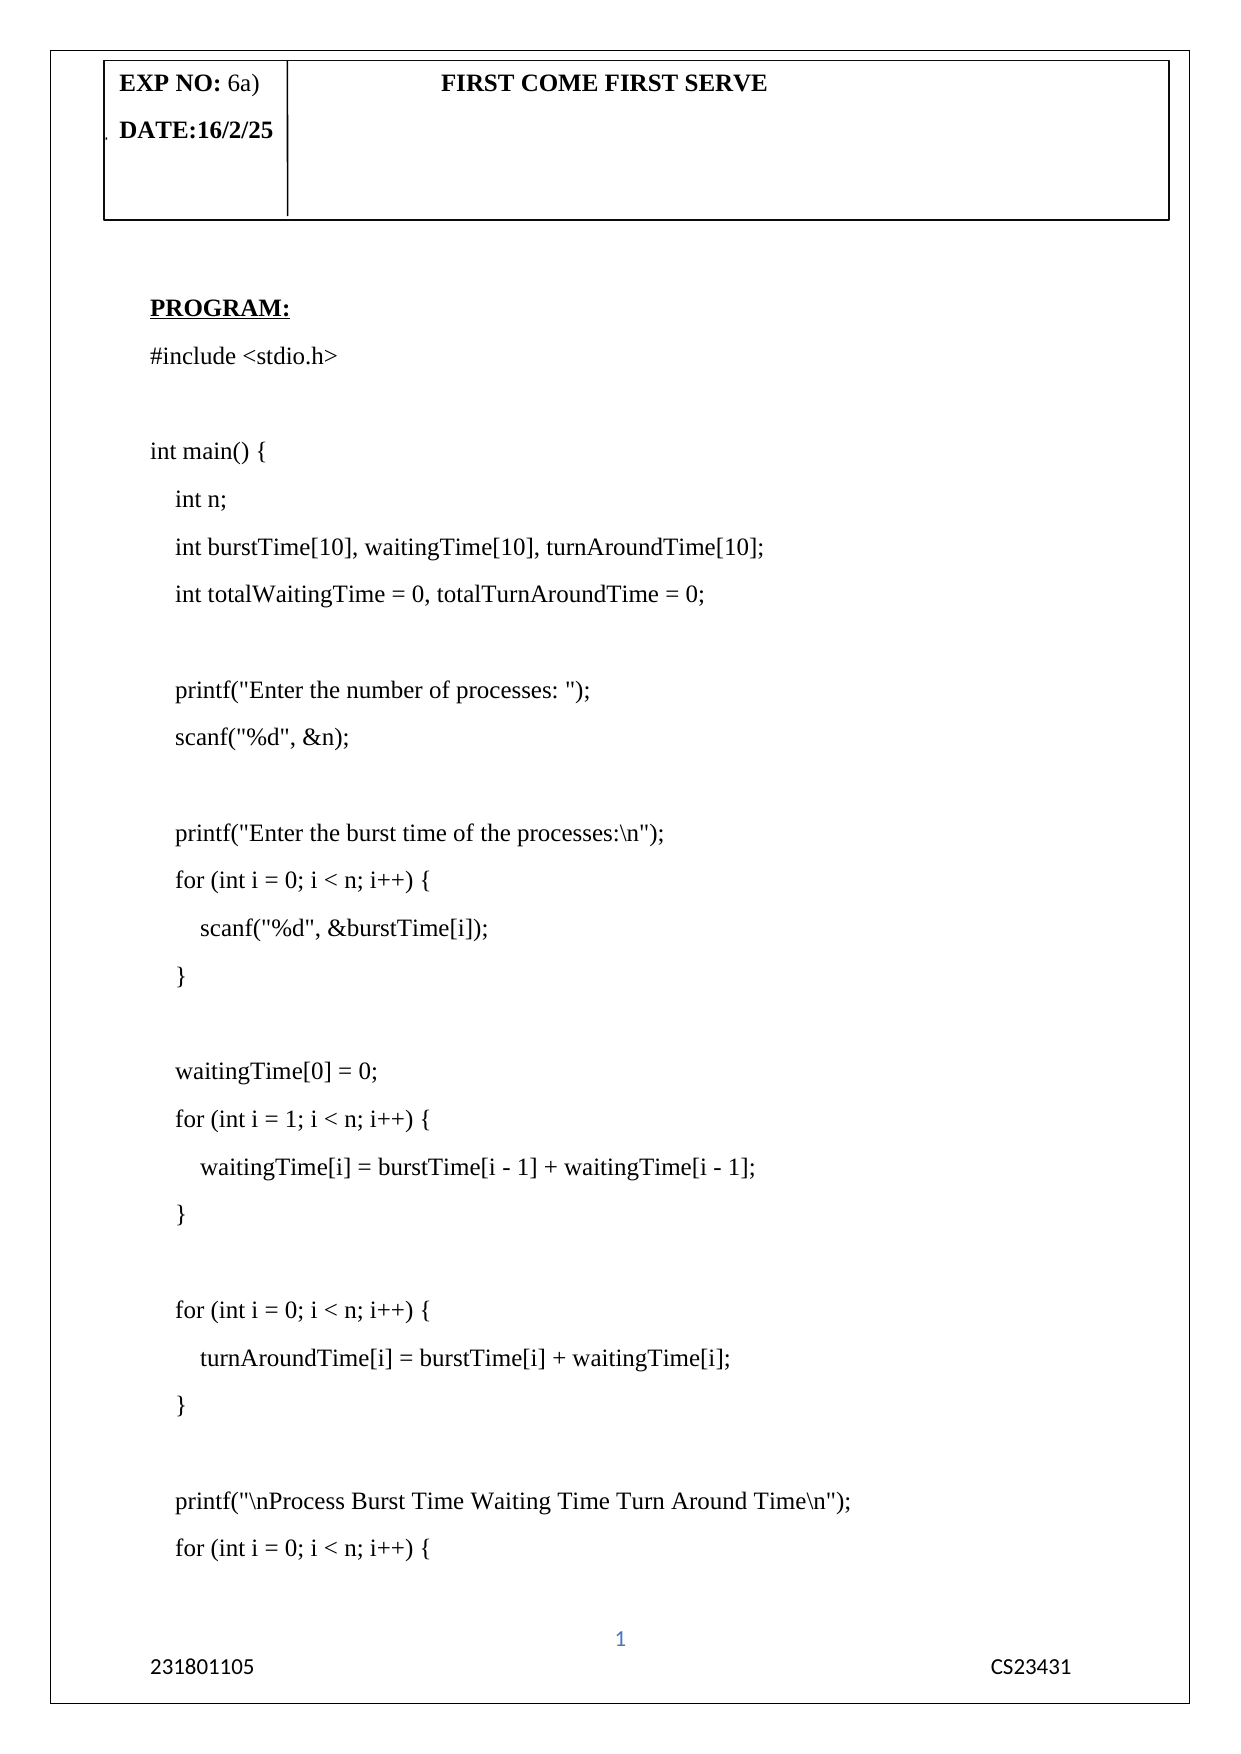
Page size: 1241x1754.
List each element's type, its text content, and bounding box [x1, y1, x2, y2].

text } [150, 1390, 1090, 1419]
text turnAroundTime[i] = burstTime[i] + waitingTime[i]; [150, 1343, 1090, 1371]
text #include <stdio.h> [150, 341, 1090, 369]
text scanf("%d", &n); [150, 722, 1090, 751]
text waitingTime[i] = burstTime[i - 1] + waitingTime[i - 1]; [150, 1152, 1090, 1181]
text PROGRAM: [150, 293, 1090, 322]
text for (int i = 0; i < n; i++) { [150, 1295, 1090, 1324]
text scanf("%d", &burstTime[i]); [150, 913, 1090, 942]
text int totalWaitingTime = 0, totalTurnAroundTime = 0; [150, 579, 1090, 608]
text printf("\nProcess Burst Time Waiting Time Turn Around Time\n"); [150, 1486, 1090, 1514]
text printf("Enter the number of processes: "); [150, 675, 1090, 703]
text for (int i = 1; i < n; i++) { [150, 1104, 1090, 1133]
text } [150, 1199, 1090, 1228]
text } [150, 961, 1090, 990]
text int main() { [150, 436, 1090, 465]
text for (int i = 0; i < n; i++) { [150, 866, 1090, 894]
text waitingTime[0] = 0; [150, 1056, 1090, 1085]
text for (int i = 0; i < n; i++) { [150, 1533, 1090, 1562]
text int n; [150, 484, 1090, 513]
text int burstTime[10], waitingTime[10], turnAroundTime[10]; [150, 532, 1090, 560]
text printf("Enter the burst time of the processes:\n"); [150, 818, 1090, 847]
